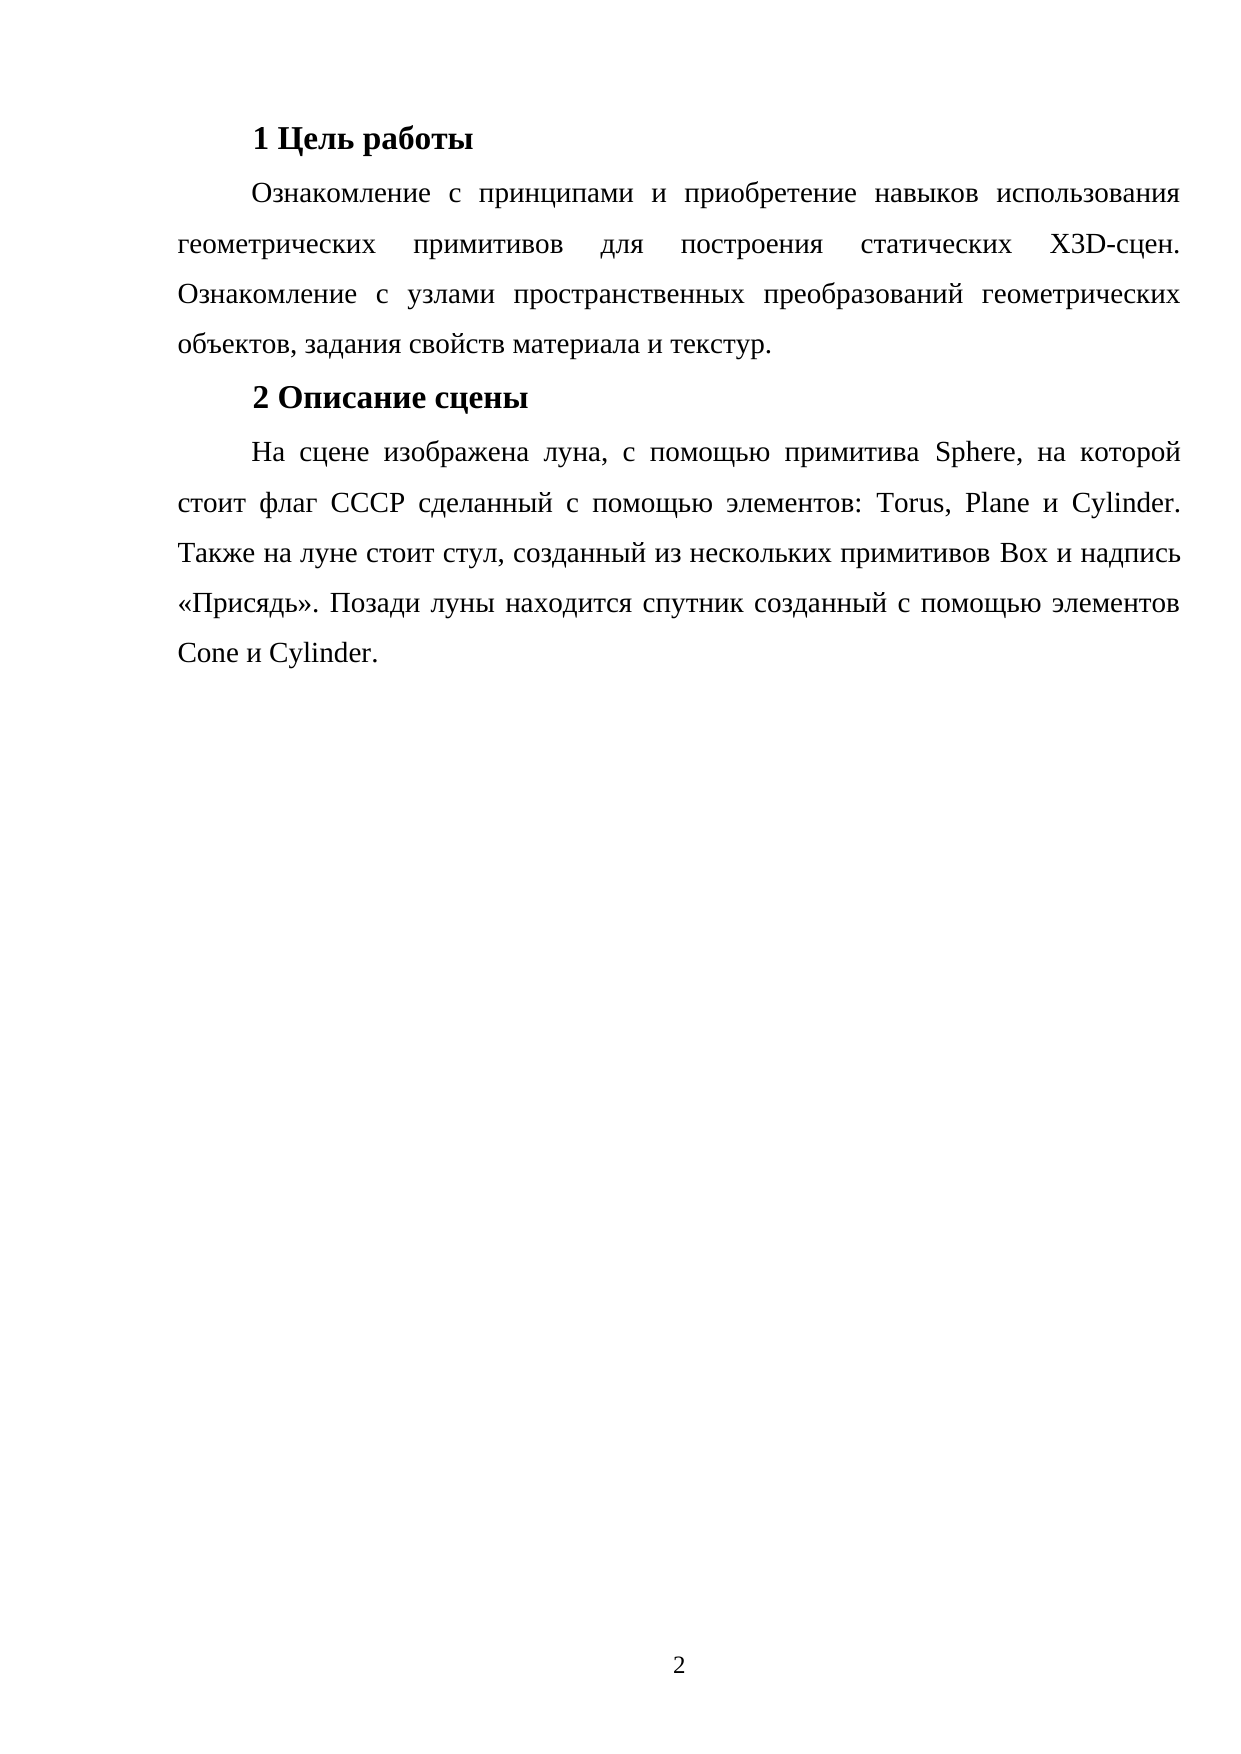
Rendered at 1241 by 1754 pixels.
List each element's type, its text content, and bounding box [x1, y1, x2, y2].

text 1 Цель работы [252, 118, 1181, 156]
text На сцене изображена луна, с помощью примитива Sphere, на которой стоит флаг СССР сделанный с помощью элементов: Torus, Plane и Cylinder. Также на луне стоит стул, созданный из нескольких примитивов Box и надпись «Присядь». Позади луны находится спутник созданный с помощью элементов Cone и Cylinder. [177, 434, 1181, 669]
text 2 Описание сцены [252, 377, 1181, 415]
text Ознакомление с принципами и приобретение навыков использования геометрических примитивов для построения статических X3D-сцен. Ознакомление с узлами пространственных преобразований геометрических объектов, задания свойств материала и текстур. [177, 176, 1181, 360]
